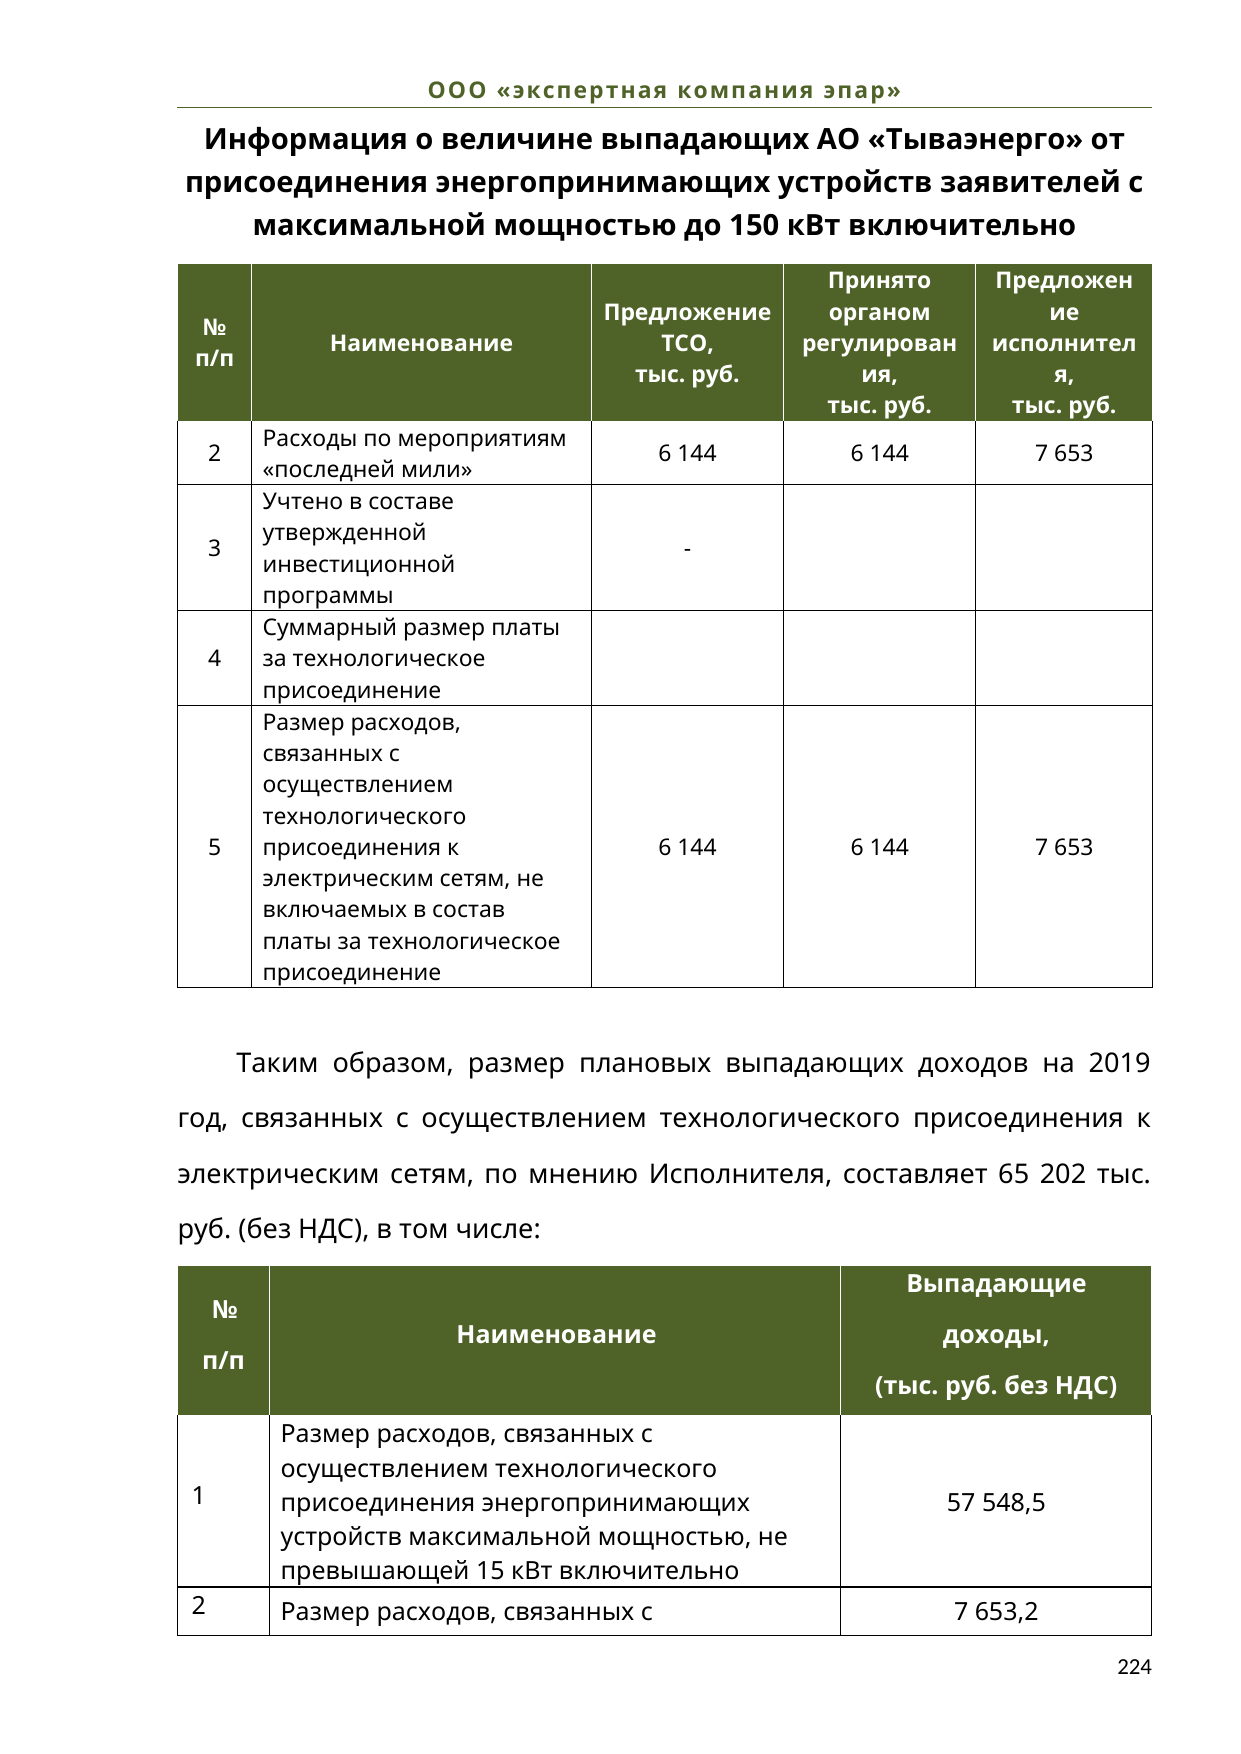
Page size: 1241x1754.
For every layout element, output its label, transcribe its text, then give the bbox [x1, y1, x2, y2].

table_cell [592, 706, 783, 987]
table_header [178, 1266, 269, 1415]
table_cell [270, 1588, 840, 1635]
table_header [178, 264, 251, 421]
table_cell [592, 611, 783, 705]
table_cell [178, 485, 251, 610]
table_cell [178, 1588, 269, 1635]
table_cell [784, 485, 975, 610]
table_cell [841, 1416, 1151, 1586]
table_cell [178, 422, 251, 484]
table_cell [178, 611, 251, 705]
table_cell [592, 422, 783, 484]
text Информация о величине выпадающих АО «Тываэнерго» от присоединения энергопринимающих устройств заявителей с максимальной мощностью до 150 кВт включительно [177, 118, 1152, 243]
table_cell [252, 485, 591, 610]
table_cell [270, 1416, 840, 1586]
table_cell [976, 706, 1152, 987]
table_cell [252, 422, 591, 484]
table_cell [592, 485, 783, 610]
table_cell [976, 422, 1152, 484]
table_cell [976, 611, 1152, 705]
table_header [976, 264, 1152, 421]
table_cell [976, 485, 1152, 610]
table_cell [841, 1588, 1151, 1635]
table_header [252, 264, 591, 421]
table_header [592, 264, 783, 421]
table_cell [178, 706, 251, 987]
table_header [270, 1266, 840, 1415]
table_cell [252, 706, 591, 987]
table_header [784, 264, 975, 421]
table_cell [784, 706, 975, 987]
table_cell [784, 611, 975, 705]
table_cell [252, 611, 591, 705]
text Таким образом, размер плановых выпадающих доходов на 2019 год, связанных с осуществлением технологического присоединения к электрическим сетям, по мнению Исполнителя, составляет 65 202 тыс. руб. (без НДС), в том числе: [177, 1043, 1152, 1246]
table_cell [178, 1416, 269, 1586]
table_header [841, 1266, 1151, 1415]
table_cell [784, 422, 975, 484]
